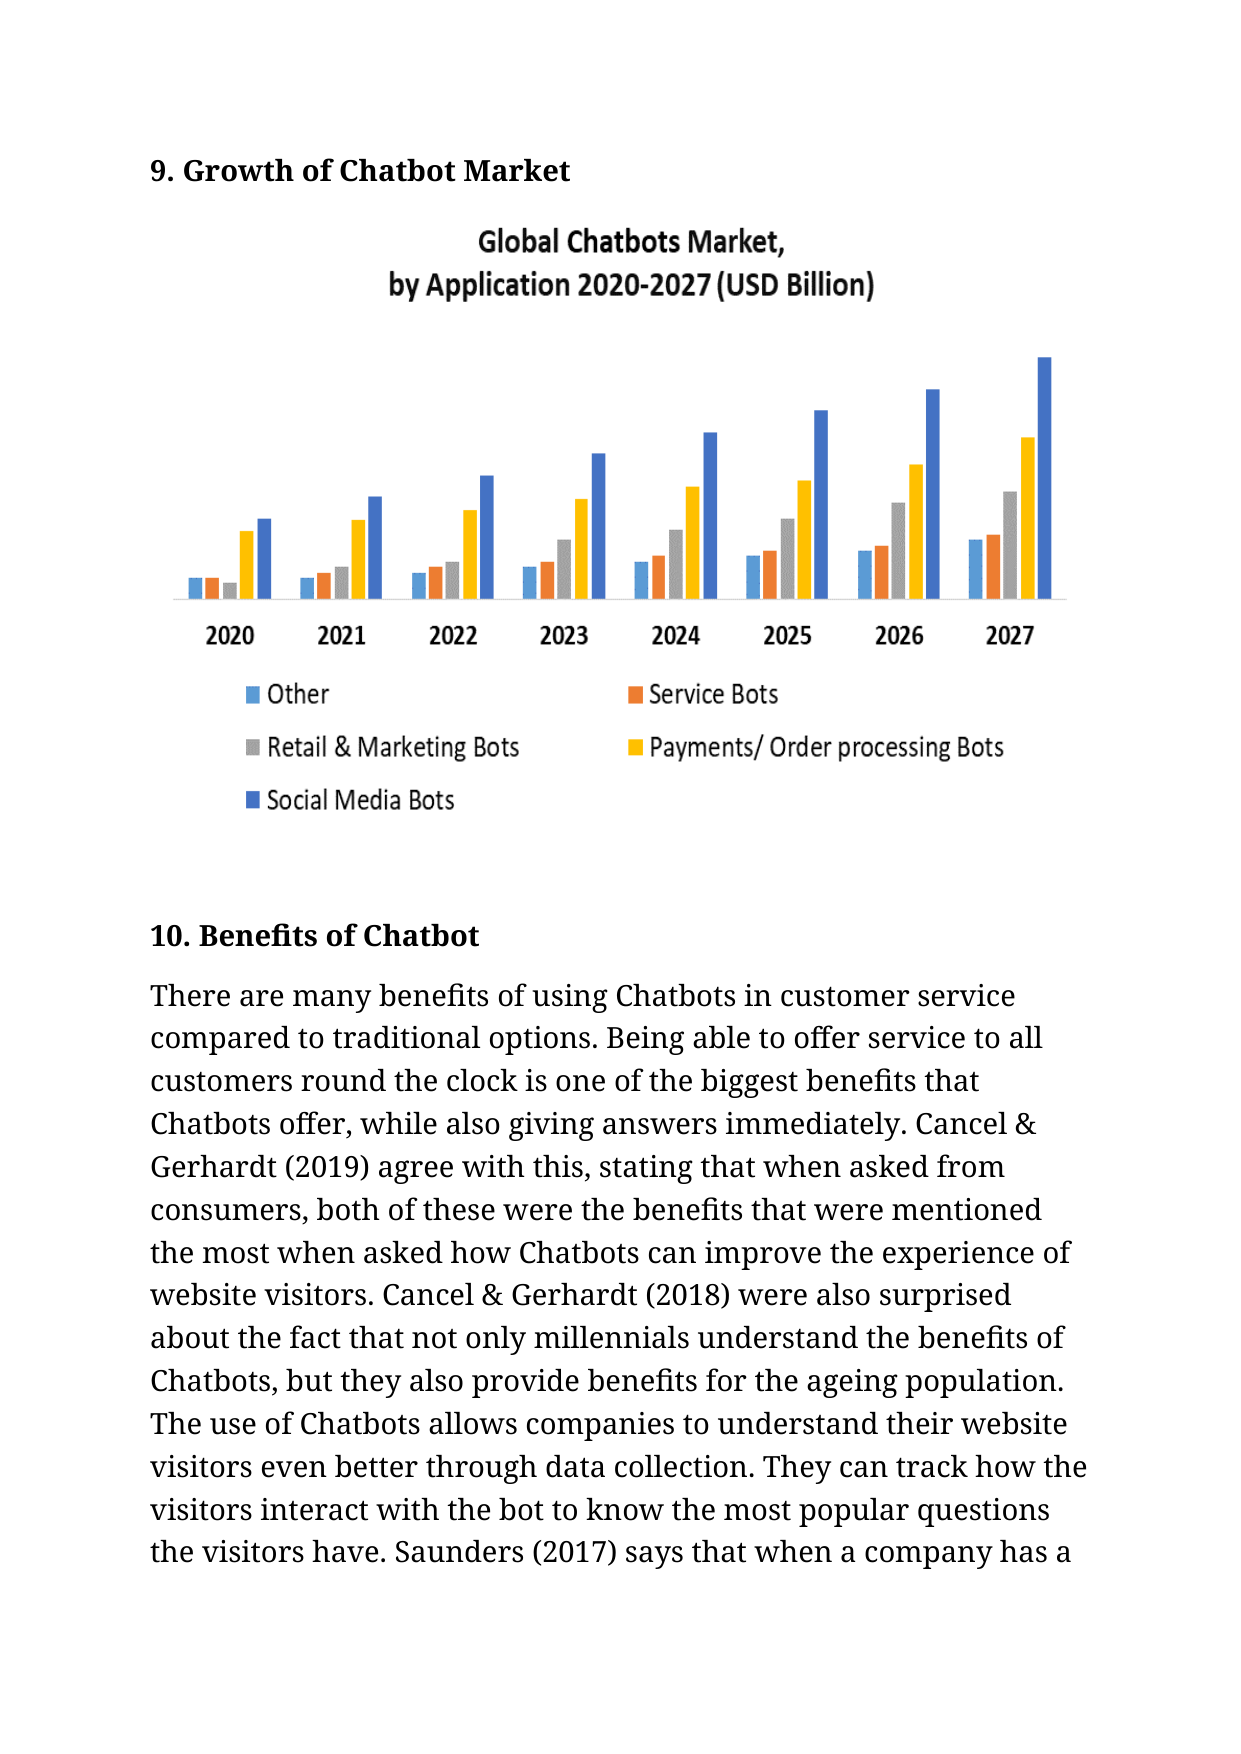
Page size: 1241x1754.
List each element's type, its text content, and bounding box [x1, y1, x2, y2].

text 10. Benefits of Chatbot [150, 916, 1090, 955]
picture [150, 191, 1090, 838]
text 9. Growth of Chatbot Market [150, 150, 1090, 191]
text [150, 975, 1090, 1571]
